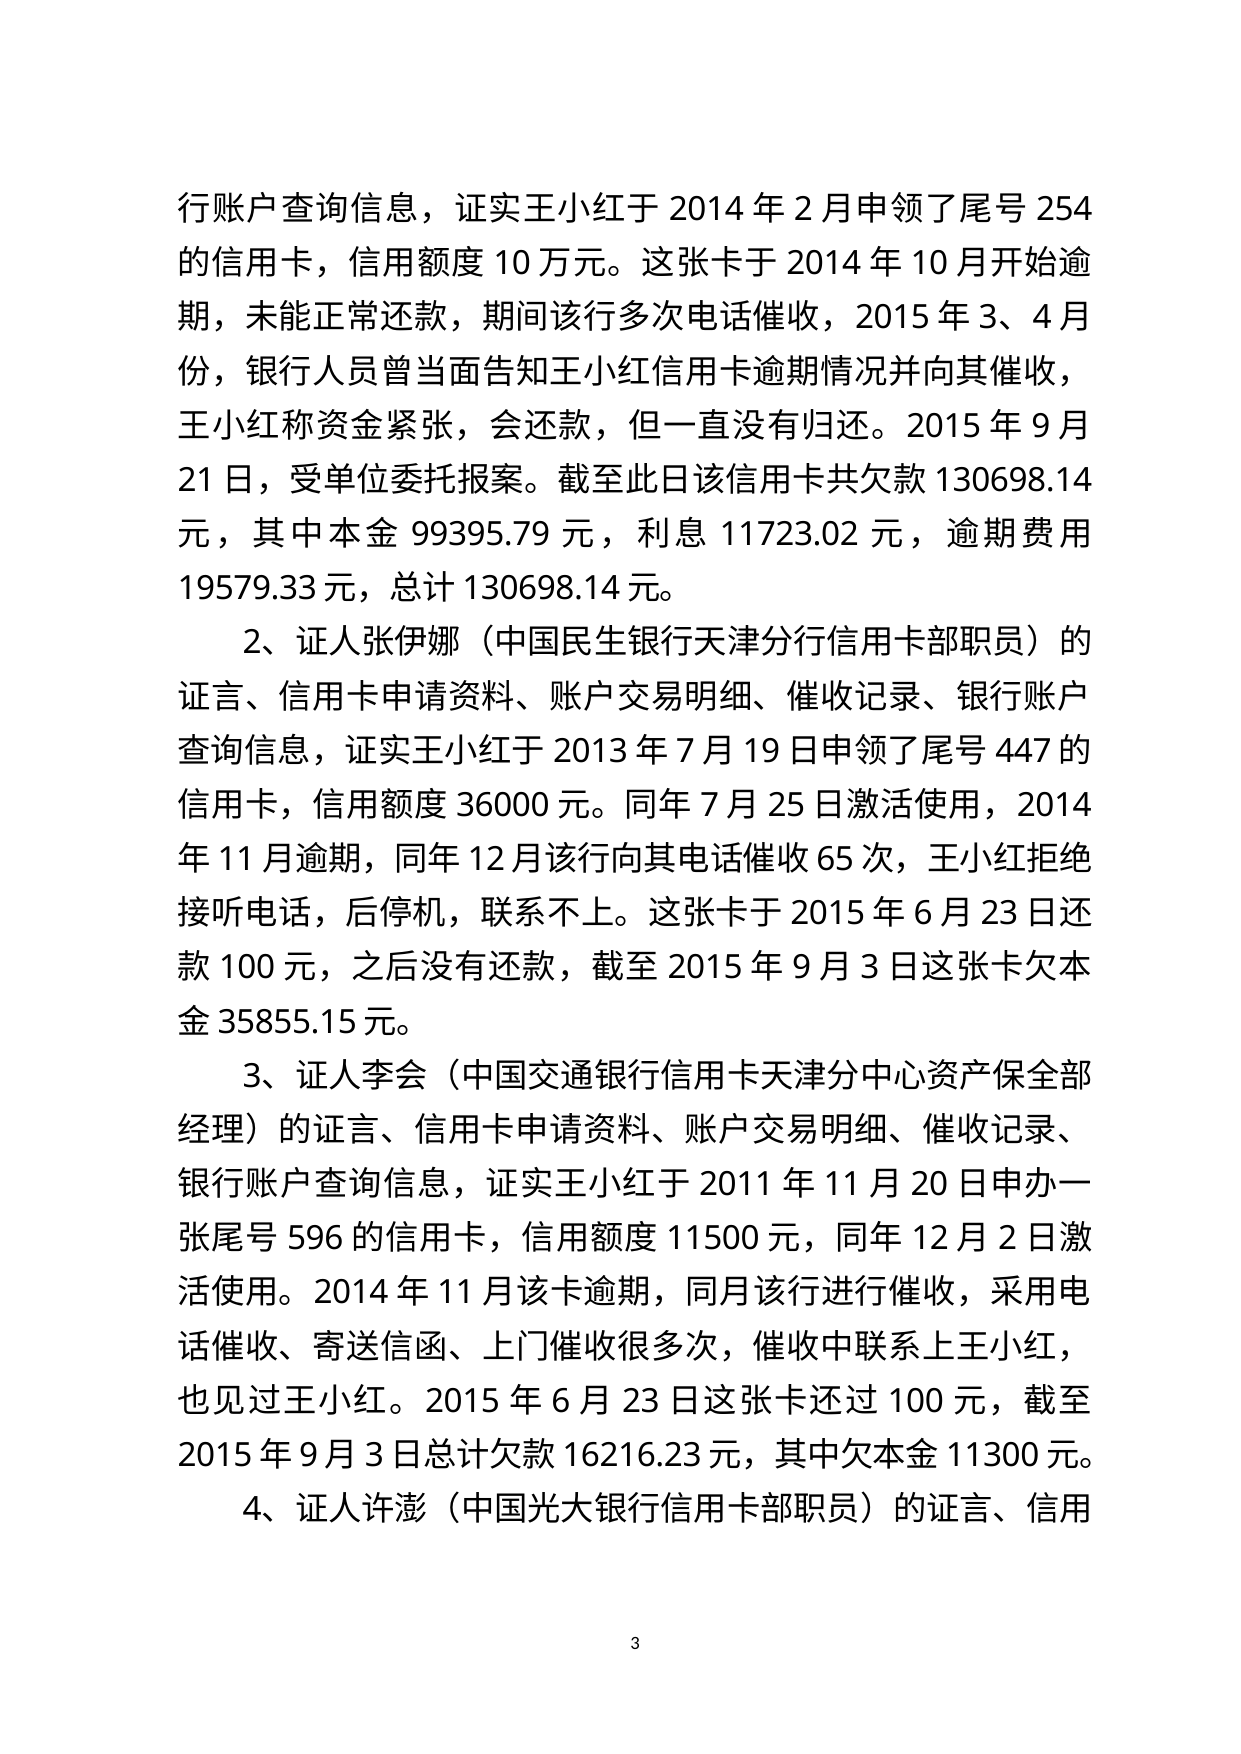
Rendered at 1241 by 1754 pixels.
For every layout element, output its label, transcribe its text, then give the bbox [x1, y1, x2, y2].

text 3、证人李会（中国交通银行信用卡天津分中心资产保全部经理）的证言、信用卡申请资料、账户交易明细、催收记录、银行账户查询信息，证实王小红于2011年11月20日申办一张尾号596的信用卡，信用额度11500元，同年12月2日激活使用。2014年11月该卡逾期，同月该行进行催收，采用电话催收、寄送信函、上门催收很多次，催收中联系上王小红，也见过王小红。2015年6月23日这张卡还过100元，截至2015年9月3日总计欠款16216.23元，其中欠本金11300元。 [177, 1044, 1092, 1477]
text 2、证人张伊娜（中国民生银行天津分行信用卡部职员）的证言、信用卡申请资料、账户交易明细、催收记录、银行账户查询信息，证实王小红于2013年7月19日申领了尾号447的信用卡，信用额度36000元。同年7月25日激活使用，2014年11月逾期，同年12月该行向其电话催收65次，王小红拒绝接听电话，后停机，联系不上。这张卡于2015年6月23日还款100元，之后没有还款，截至2015年9月3日这张卡欠本金35855.15元。 [177, 611, 1092, 1044]
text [177, 177, 1092, 611]
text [177, 1477, 1092, 1531]
